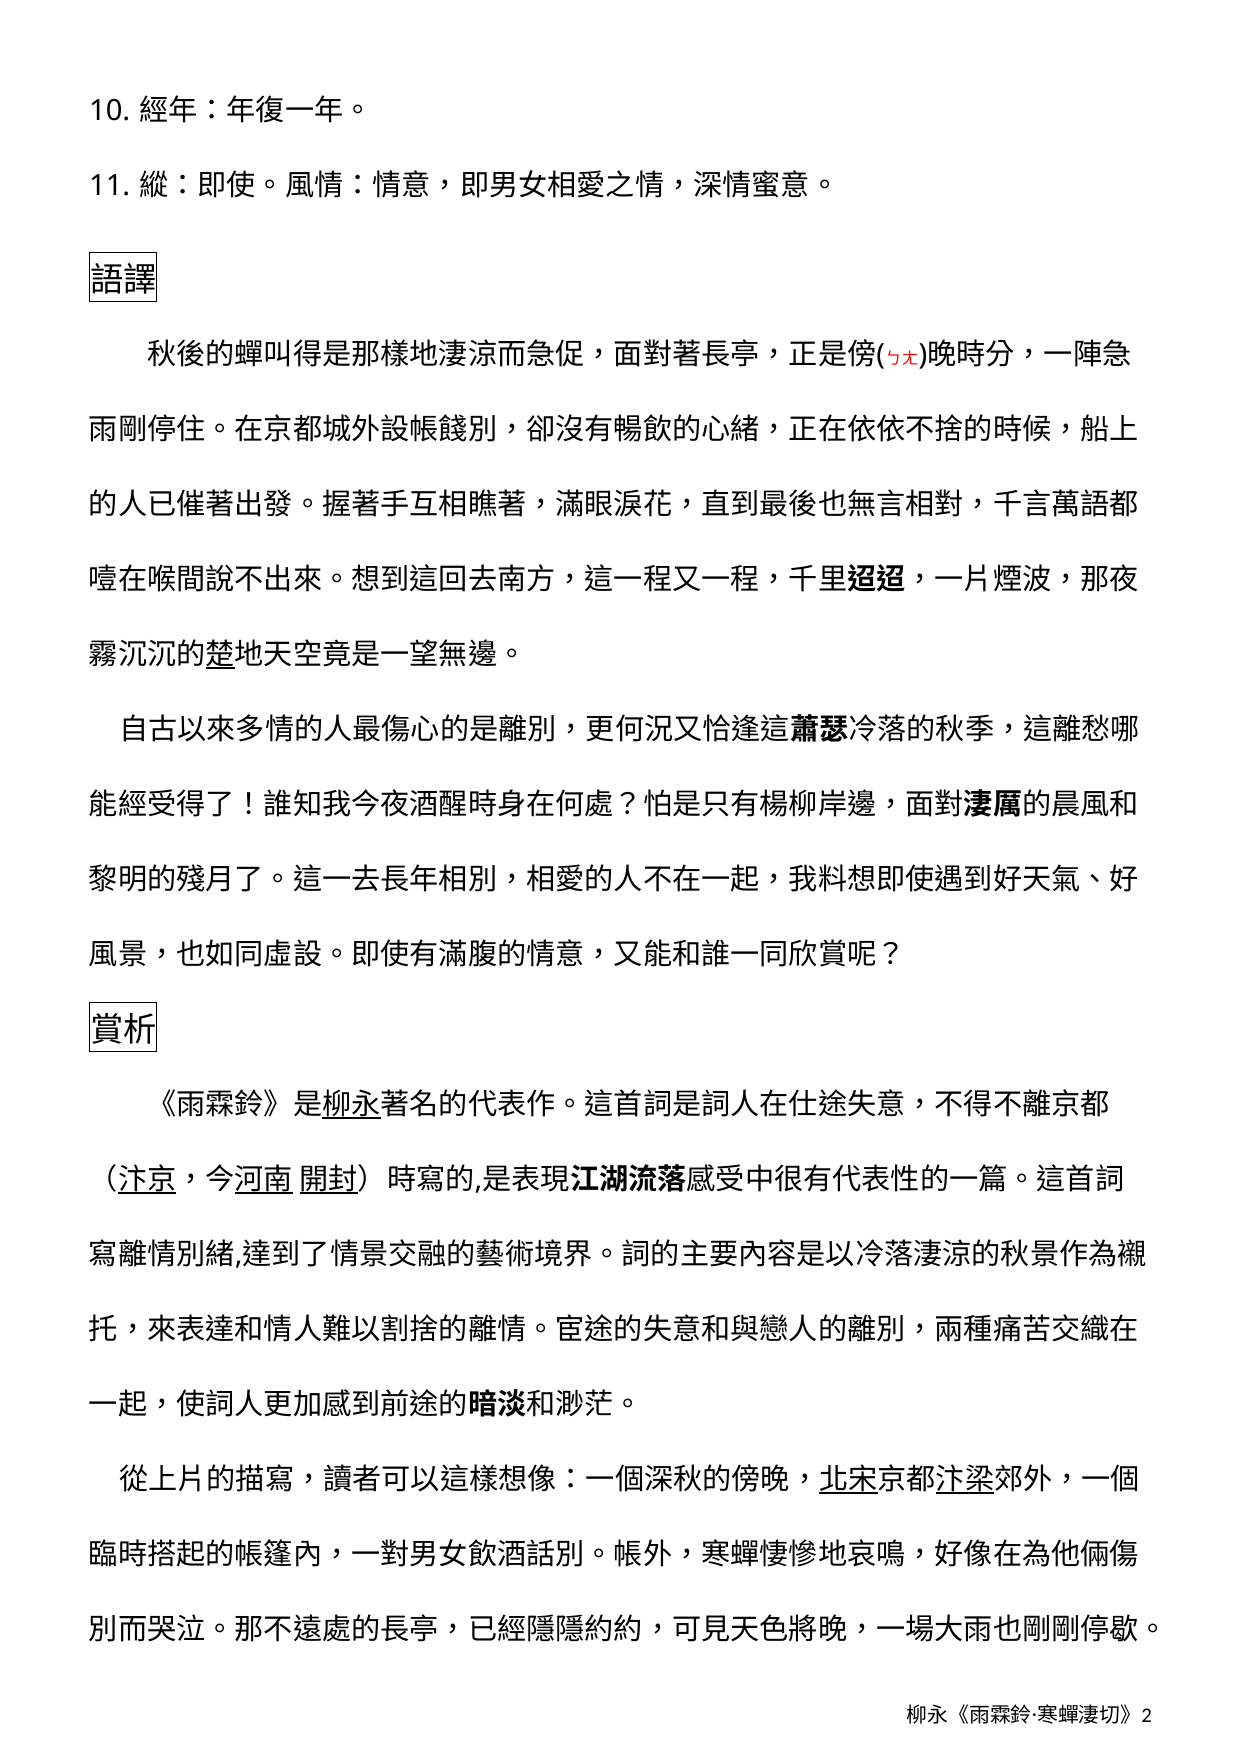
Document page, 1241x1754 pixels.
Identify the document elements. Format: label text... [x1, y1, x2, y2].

text 秋後的蟬叫得是那樣地淒涼而急促，面對著長亭，正是傍(ㄅㄤ)晚時分，一陣急雨剛停住。在京都城外設帳餞別，卻沒有暢飲的心緒，正在依依不捨的時候，船上的人已催著出發。握著手互相瞧著，滿眼淚花，直到最後也無言相對，千言萬語都噎在喉間說不出來。想到這回去南方，這一程又一程，千里迢迢，一片煙波，那夜霧沉沉的楚地天空竟是一望無邊。 [89, 314, 1152, 689]
text 自古以來多情的人最傷心的是離別，更何況又恰逢這蕭瑟冷落的秋季，這離愁哪能經受得了！誰知我今夜酒醒時身在何處？怕是只有楊柳岸邊，面對淒厲的晨風和黎明的殘月了。這一去長年相別，相愛的人不在一起，我料想即使遇到好天氣、好風景，也如同虛設。即使有滿腹的情意，又能和誰一同欣賞呢？ [89, 689, 1152, 989]
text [89, 1439, 1152, 1664]
list 縱：即使。風情：情意，即男女相愛之情，深情蜜意。 [89, 146, 1152, 221]
list 經年：年復一年。 [89, 71, 1152, 146]
text 語譯 [89, 239, 1152, 314]
text 賞析 [89, 989, 1152, 1064]
text 《雨霖鈴》是柳永著名的代表作。這首詞是詞人在仕途失意，不得不離京都（汴京，今河南 開封）時寫的,是表現江湖流落感受中很有代表性的一篇。這首詞寫離情別緒,達到了情景交融的藝術境界。詞的主要內容是以冷落淒涼的秋景作為襯托，來表達和情人難以割捨的離情。宦途的失意和與戀人的離別，兩種痛苦交織在一起，使詞人更加感到前途的暗淡和渺茫。 [89, 1064, 1152, 1439]
